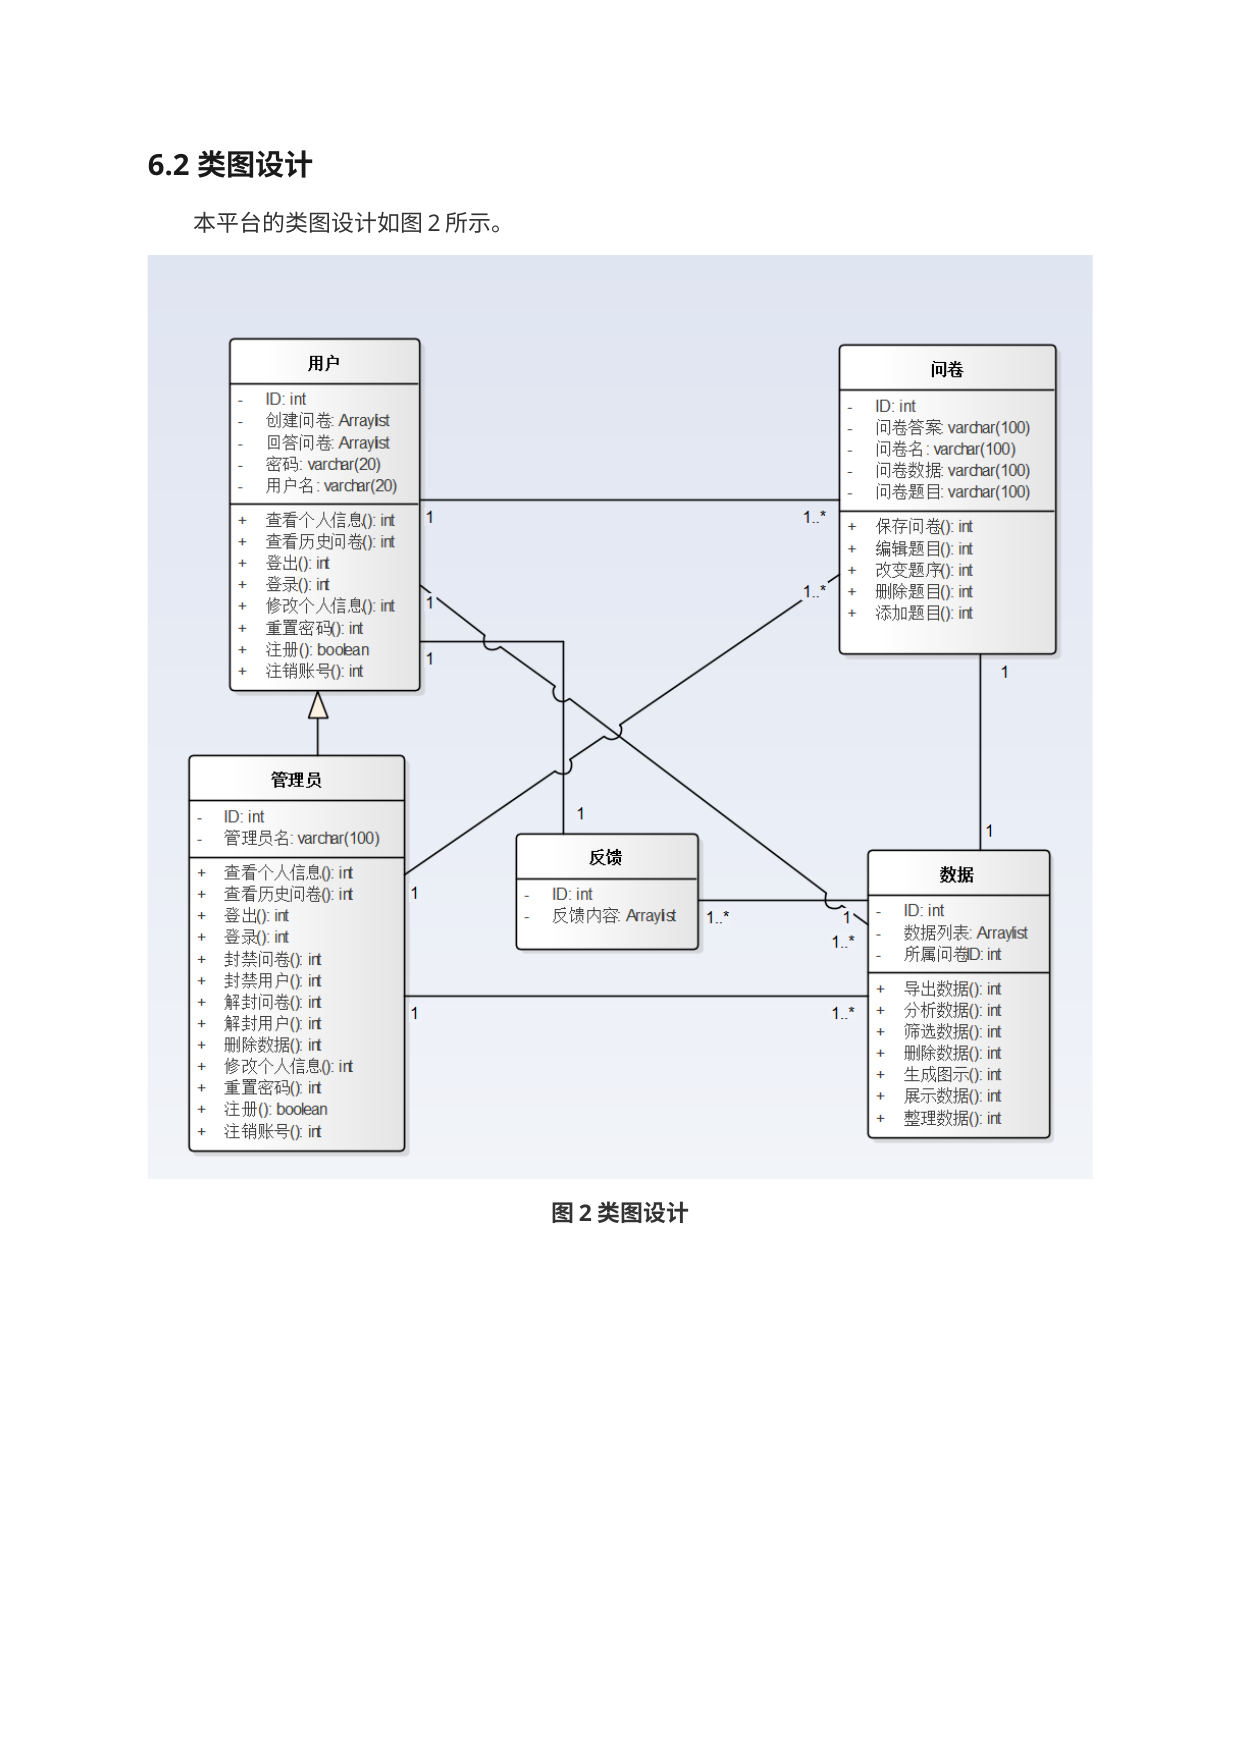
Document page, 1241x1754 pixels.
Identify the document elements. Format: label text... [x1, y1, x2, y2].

subtitle 6.2 类图设计 [148, 142, 1093, 184]
picture [147, 255, 1093, 1179]
text 图2 类图设计 [148, 1194, 1093, 1228]
text 本平台的类图设计如图2所示。 [148, 205, 1093, 239]
